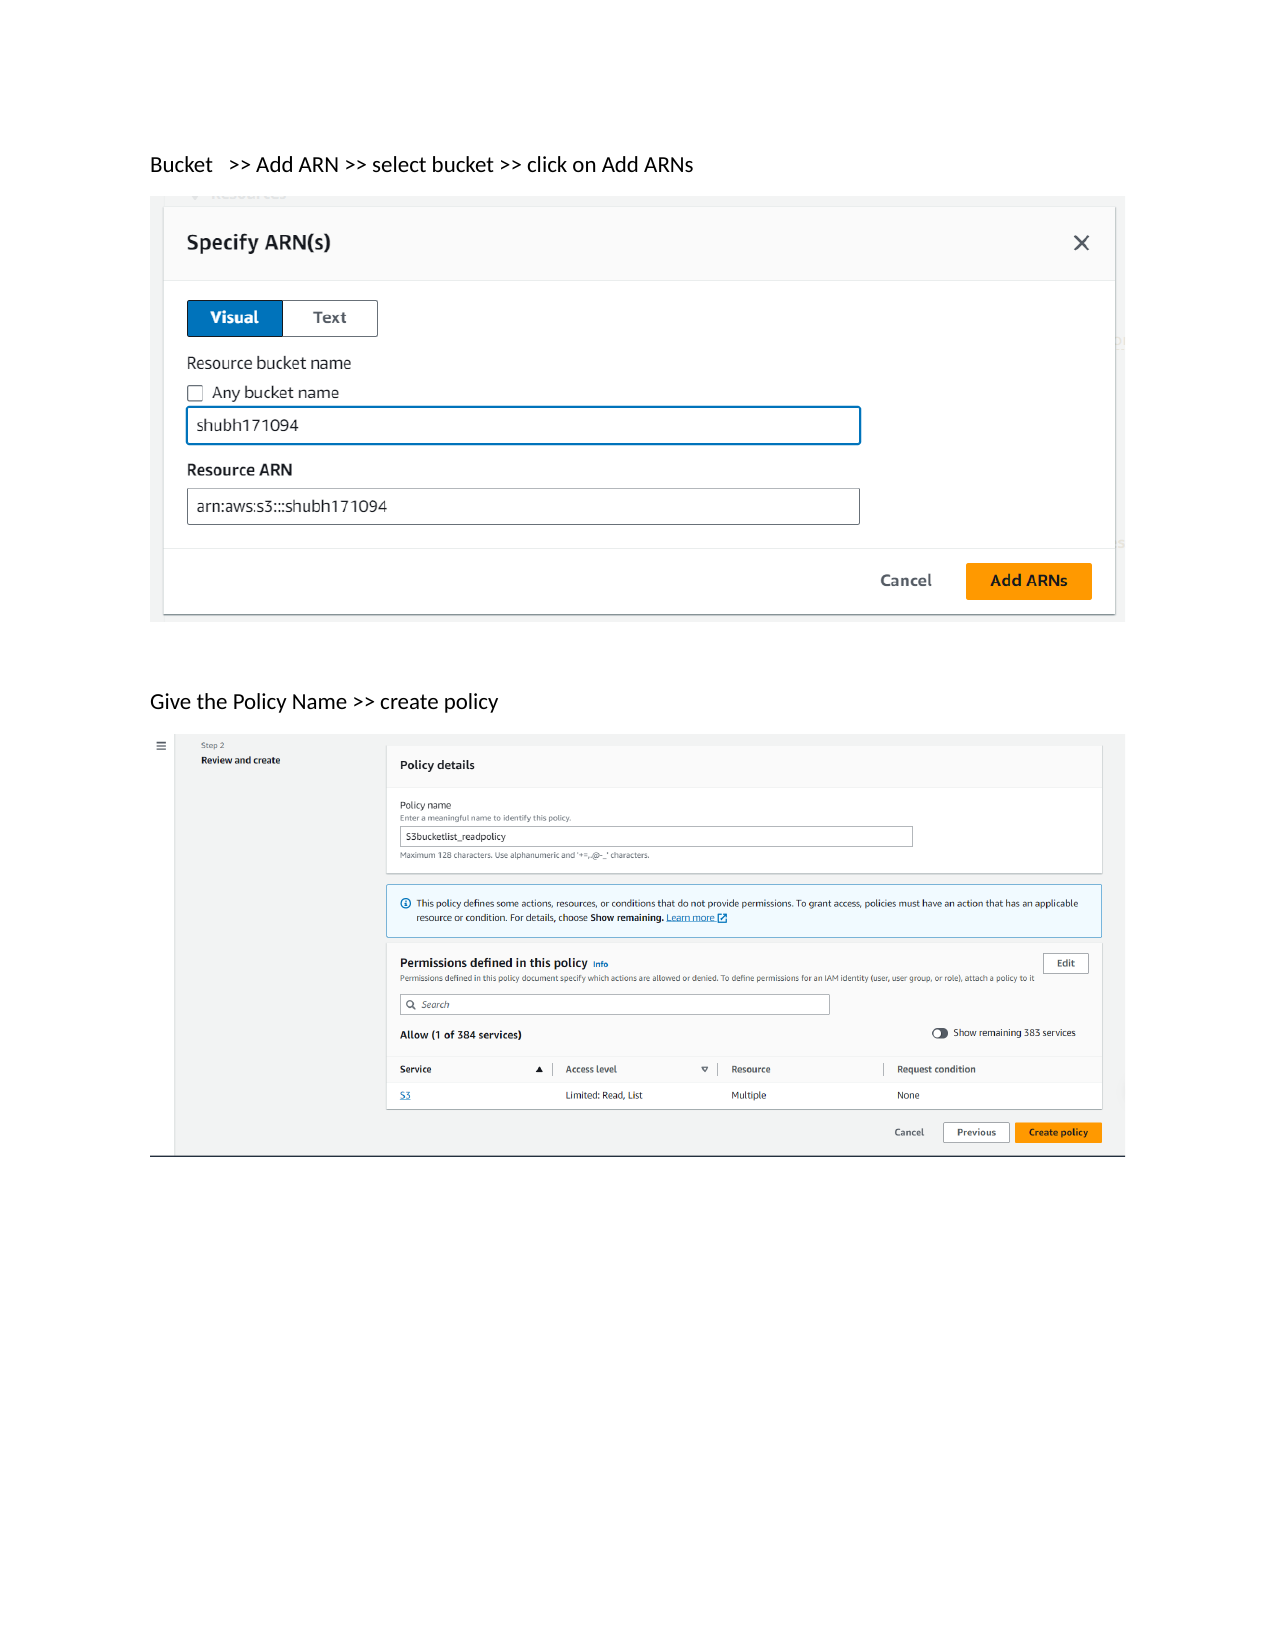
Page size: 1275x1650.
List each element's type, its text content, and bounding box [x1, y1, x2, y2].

picture [150, 734, 1125, 1157]
text Give the Policy Name >> create policy [150, 687, 1125, 716]
picture [150, 196, 1125, 622]
text Bucket >> Add ARN >> select bucket >> click on Add ARNs [150, 150, 1125, 178]
